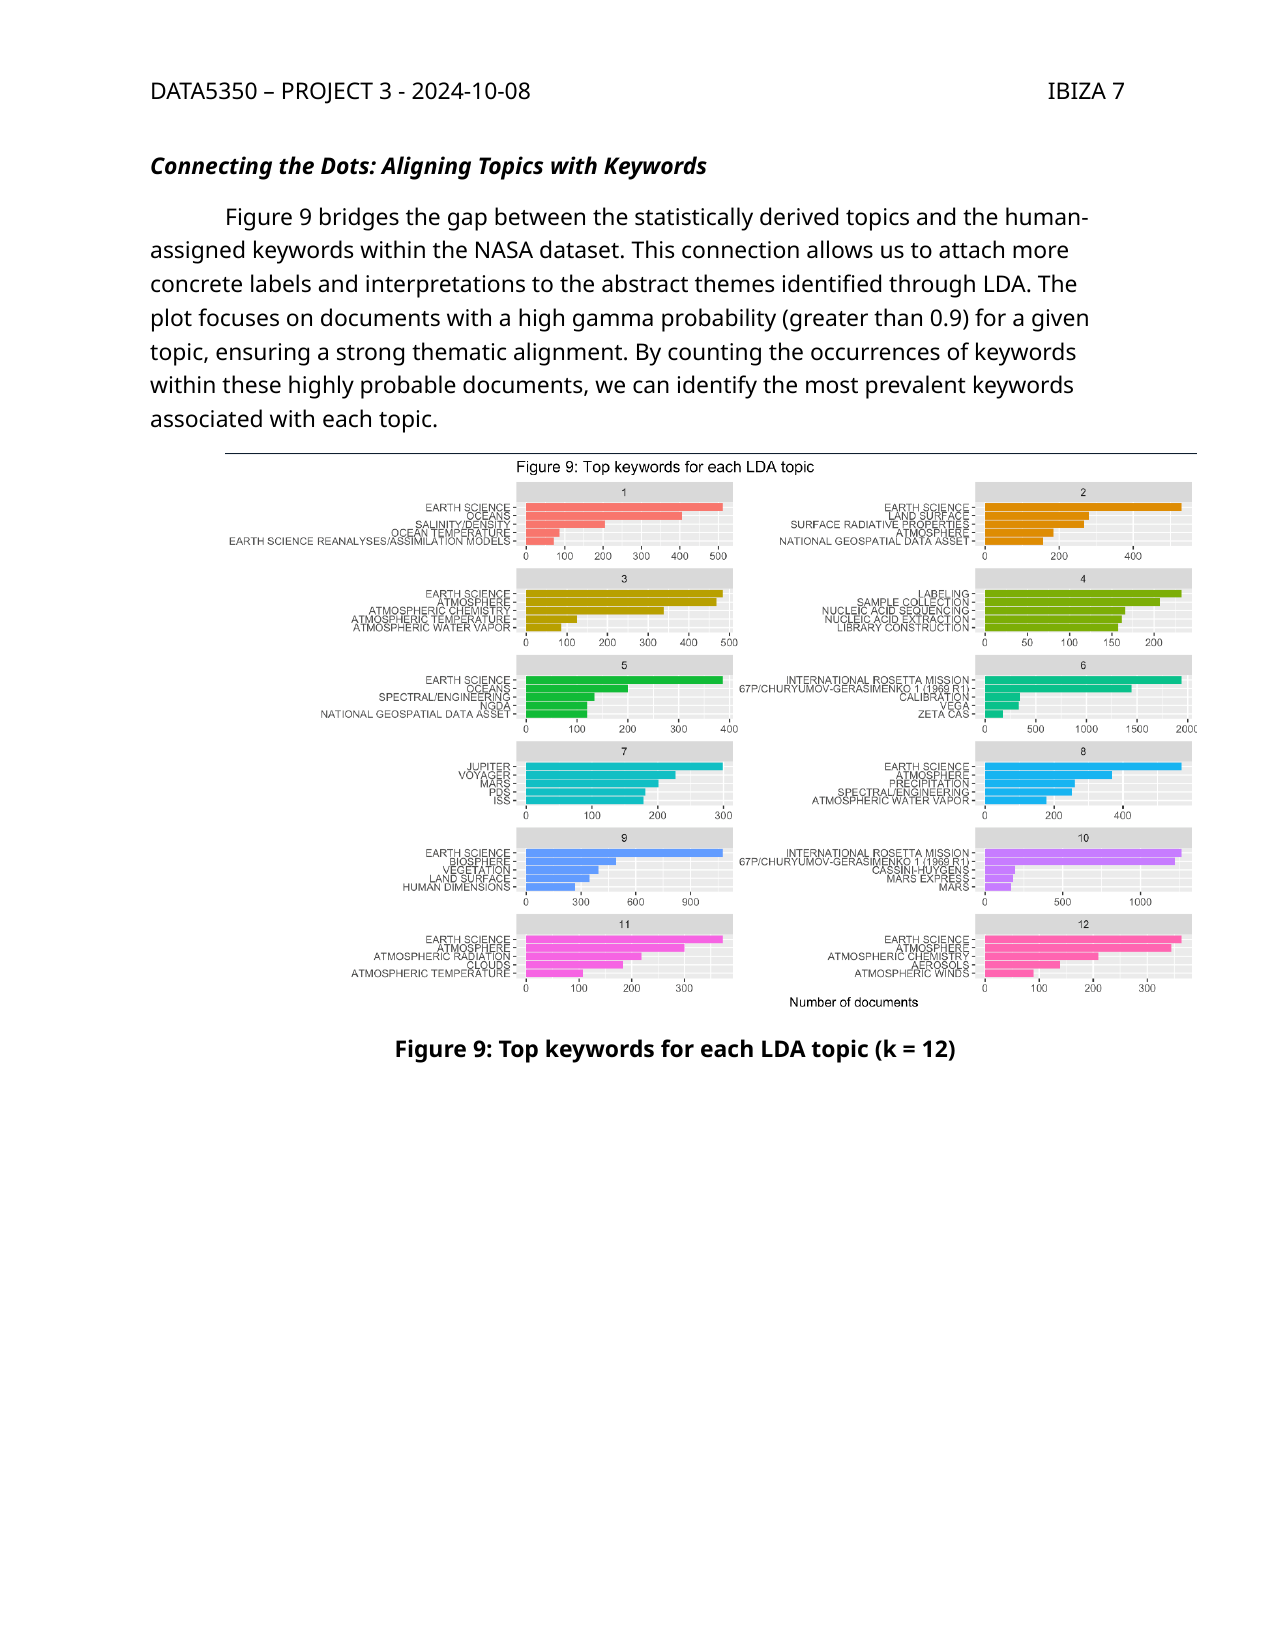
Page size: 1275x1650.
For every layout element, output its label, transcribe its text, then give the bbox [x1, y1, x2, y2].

text Figure 9: Top keywords for each LDA topic (k = 12) [150, 1033, 1125, 1065]
text Connecting the Dots: Aligning Topics with Keywords [150, 150, 1125, 181]
text Figure 9 bridges the gap between the statistically derived topics and the human-assigned keywords within the NASA dataset. This connection allows us to attach more concrete labels and interpretations to the abstract themes identified through LDA. The plot focuses on documents with a high gamma probability (greater than 0.9) for a given topic, ensuring a strong thematic alignment. By counting the occurrences of keywords within these highly probable documents, we can identify the most prevalent keywords associated with each topic. [150, 200, 1125, 434]
picture [225, 453, 1197, 1015]
